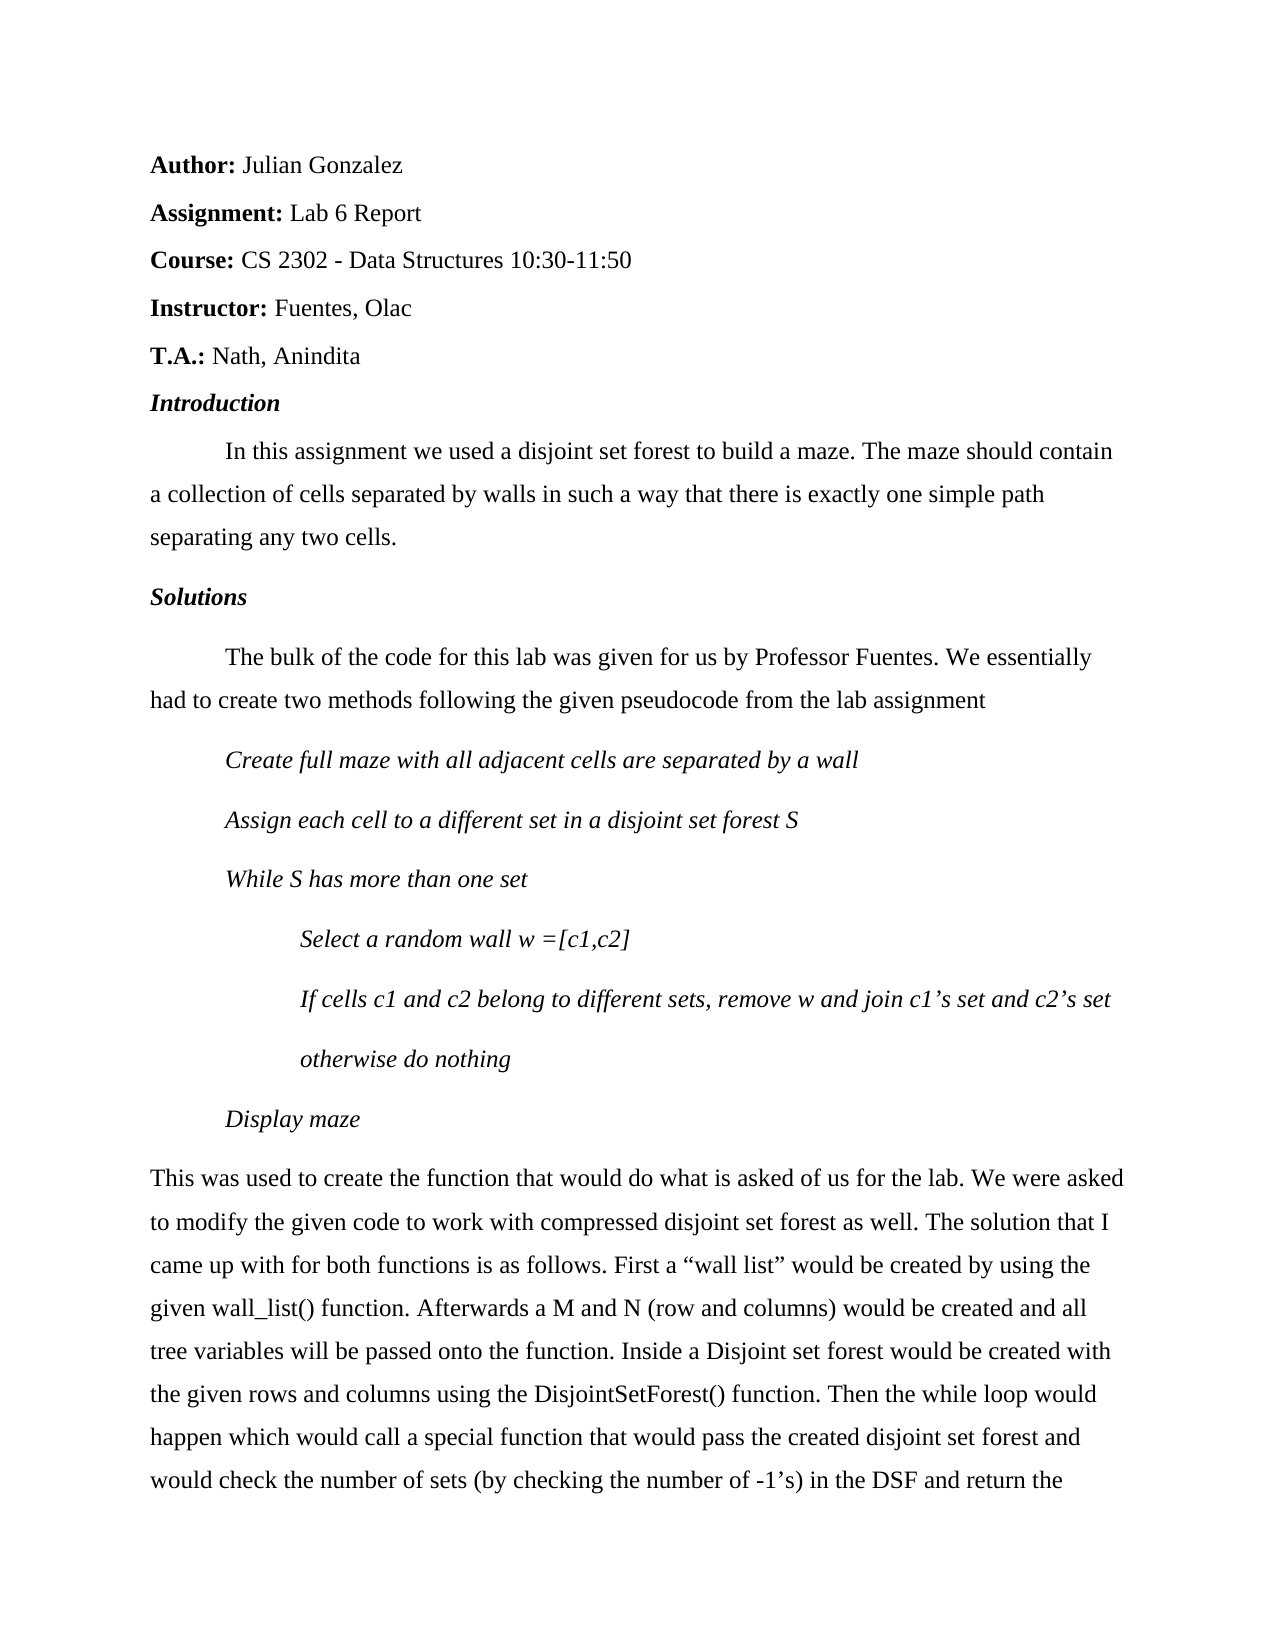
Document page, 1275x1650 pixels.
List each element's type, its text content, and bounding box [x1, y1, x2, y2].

text While S has more than one set [225, 864, 1125, 893]
text T.A.: Nath, Anindita [150, 341, 1125, 369]
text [150, 1163, 1125, 1494]
text Course: CS 2302 - Data Structures 10:30-11:50 [150, 245, 1125, 274]
text Assignment: Lab 6 Report [150, 198, 1125, 226]
text otherwise do nothing [225, 1044, 1125, 1073]
text Author: Julian Gonzalez [150, 150, 1125, 179]
text Create full maze with all adjacent cells are separated by a wall [225, 745, 1125, 774]
text The bulk of the code for this lab was given for us by Professor Fuentes. We essentially had to create two methods following the given pseudocode from the lab assignment [150, 642, 1125, 714]
text Select a random wall w =[c1,c2] [225, 924, 1125, 953]
text If cells c1 and c2 belong to different sets, remove w and join c1’s set and c2’s set [225, 984, 1125, 1013]
text Assign each cell to a different set in a disjoint set forest S [225, 805, 1125, 833]
text Solutions [150, 582, 1125, 611]
text Introduction [150, 388, 1125, 417]
text In this assignment we used a disjoint set forest to build a maze. The maze should contain a collection of cells separated by walls in such a way that there is exactly one simple path separating any two cells. [150, 436, 1125, 551]
text Instructor: Fuentes, Olac [150, 293, 1125, 322]
text Display maze [225, 1104, 1125, 1132]
